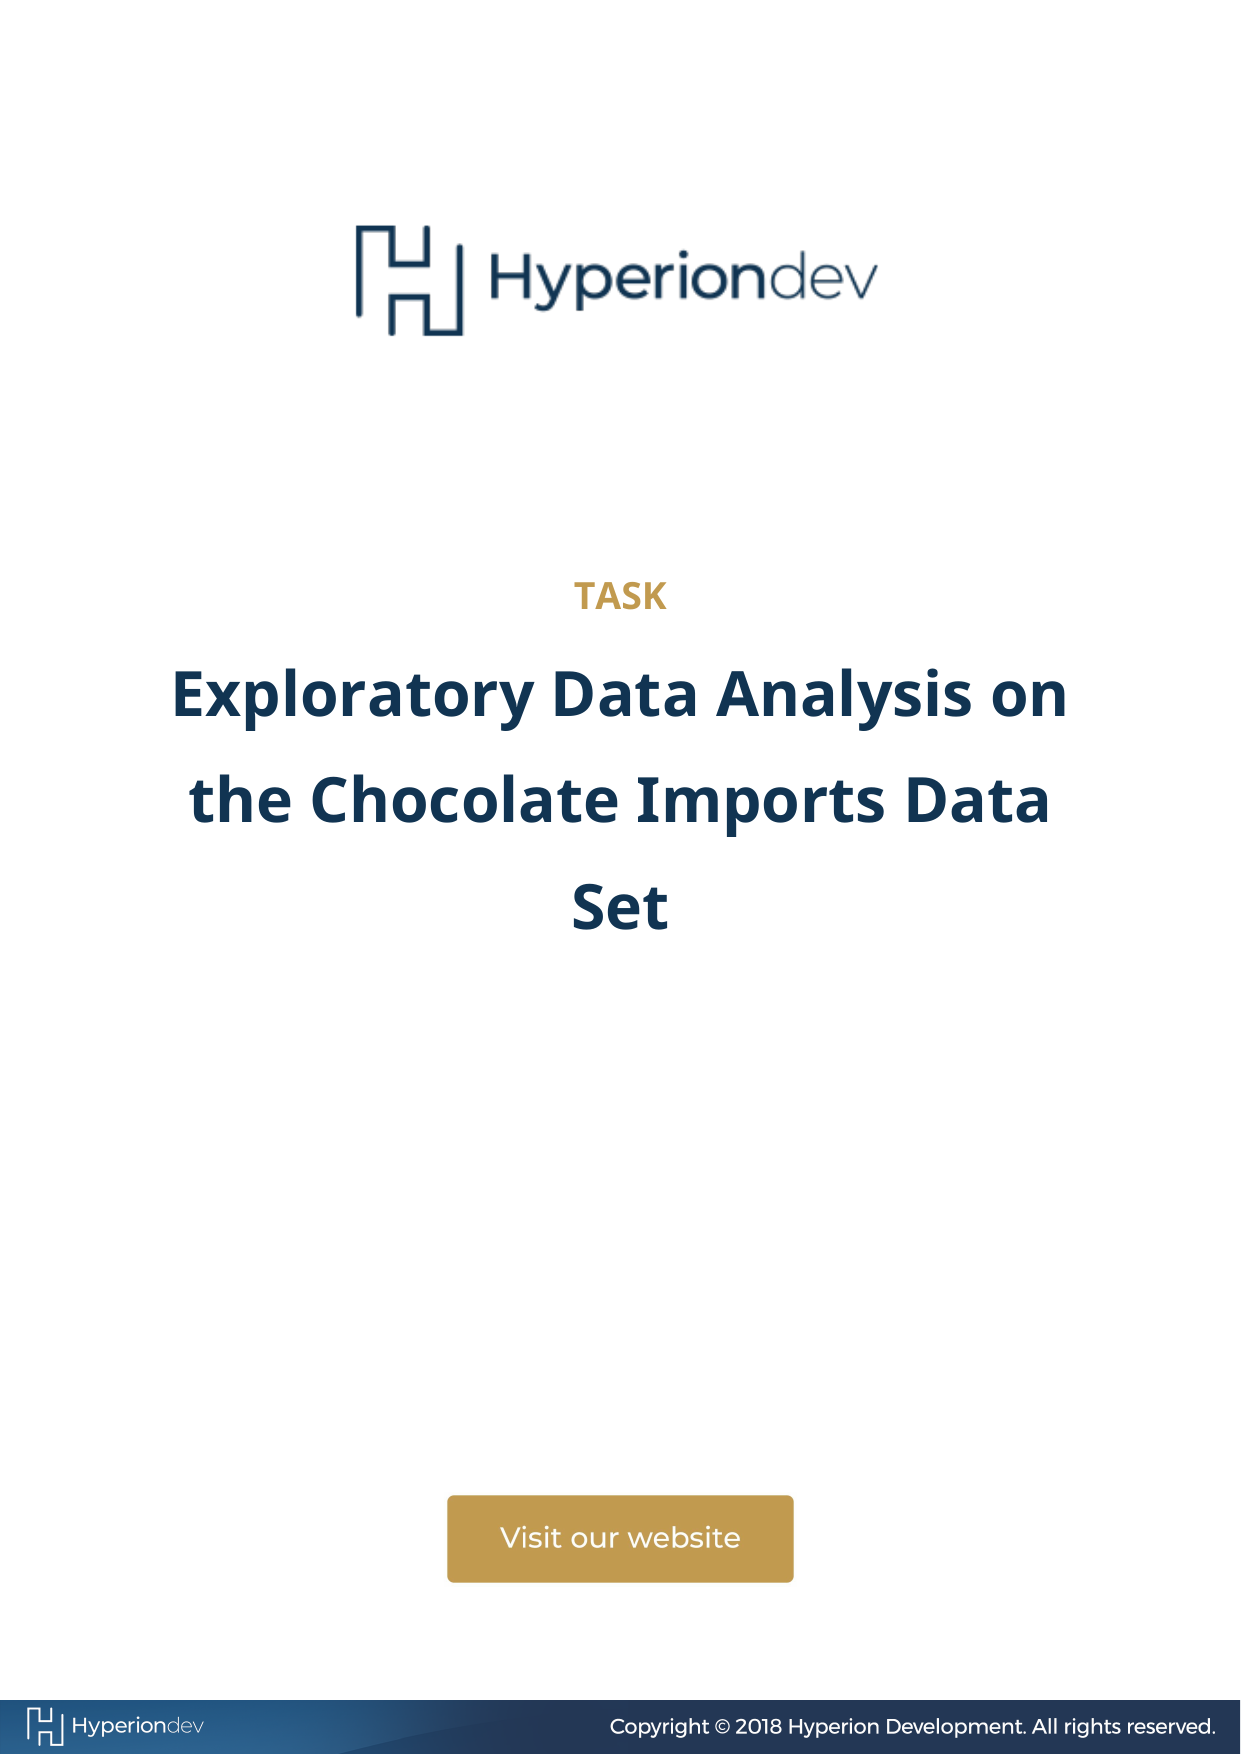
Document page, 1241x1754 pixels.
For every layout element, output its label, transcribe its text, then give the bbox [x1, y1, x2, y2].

text Exploratory Data Analysis on the Chocolate Imports Data Set [150, 650, 1090, 948]
picture [0, 1700, 1241, 1754]
picture [349, 222, 891, 342]
text TASK [150, 569, 1090, 620]
picture [443, 1492, 797, 1587]
